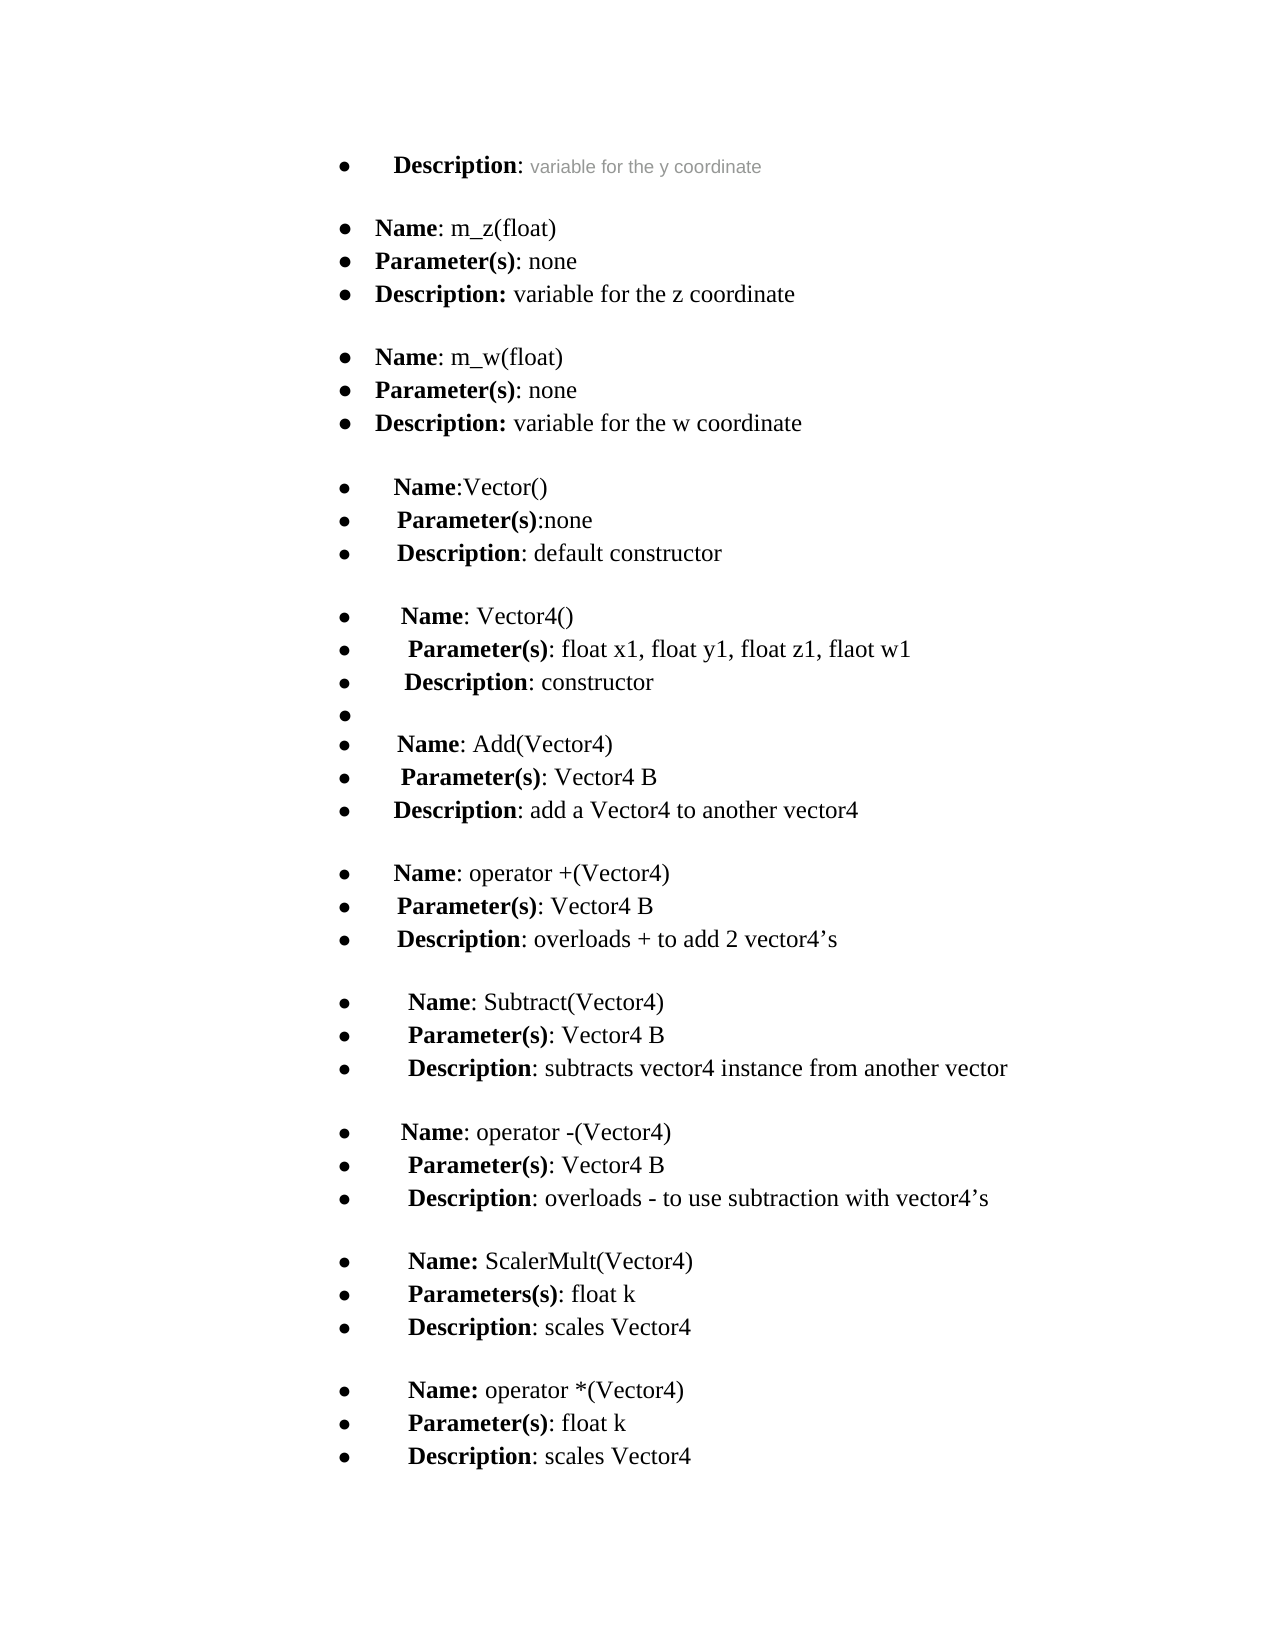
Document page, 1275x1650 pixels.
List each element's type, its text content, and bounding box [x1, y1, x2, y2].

list Description: overloads - to use subtraction with vector4’s [337, 1183, 1125, 1211]
list Description: default constructor [337, 538, 1125, 567]
list Name: Add(Vector4) [337, 729, 1125, 758]
list Parameter(s): Vector4 B [337, 1020, 1125, 1049]
list Name: operator -(Vector4) [337, 1117, 1125, 1145]
list Name: m_z(float) [337, 213, 1125, 242]
list Parameter(s):none [337, 505, 1125, 533]
list Name: ScalerMult(Vector4) [337, 1246, 1125, 1275]
list Name: Subtract(Vector4) [337, 987, 1125, 1016]
list Parameter(s): Vector4 B [337, 1150, 1125, 1178]
list Parameter(s): float k [337, 1408, 1125, 1437]
list Parameter(s): float x1, float y1, float z1, flaot w1 [337, 634, 1125, 663]
list Parameter(s): none [337, 246, 1125, 275]
list Parameter(s): Vector4 B [337, 891, 1125, 920]
list Description: variable for the y coordinate [337, 150, 1125, 179]
list Name:Vector() [337, 472, 1125, 501]
list Parameter(s): none [337, 376, 1125, 404]
list Name: m_w(float) [337, 342, 1125, 371]
list Description: constructor [337, 667, 1125, 696]
list Parameter(s): Vector4 B [337, 762, 1125, 791]
list Name: operator *(Vector4) [337, 1375, 1125, 1404]
list Description: subtracts vector4 instance from another vector [337, 1053, 1125, 1082]
list Description: add a Vector4 to another vector4 [337, 795, 1125, 824]
list Description: overloads + to add 2 vector4’s [337, 924, 1125, 953]
list Description: scales Vector4 [337, 1441, 1125, 1470]
list Name: Vector4() [337, 601, 1125, 630]
list Description: scales Vector4 [337, 1312, 1125, 1341]
list Description: variable for the z coordinate [337, 279, 1125, 308]
list Parameters(s): float k [337, 1279, 1125, 1308]
list Description: variable for the w coordinate [337, 408, 1125, 437]
list Name: operator +(Vector4) [337, 858, 1125, 887]
